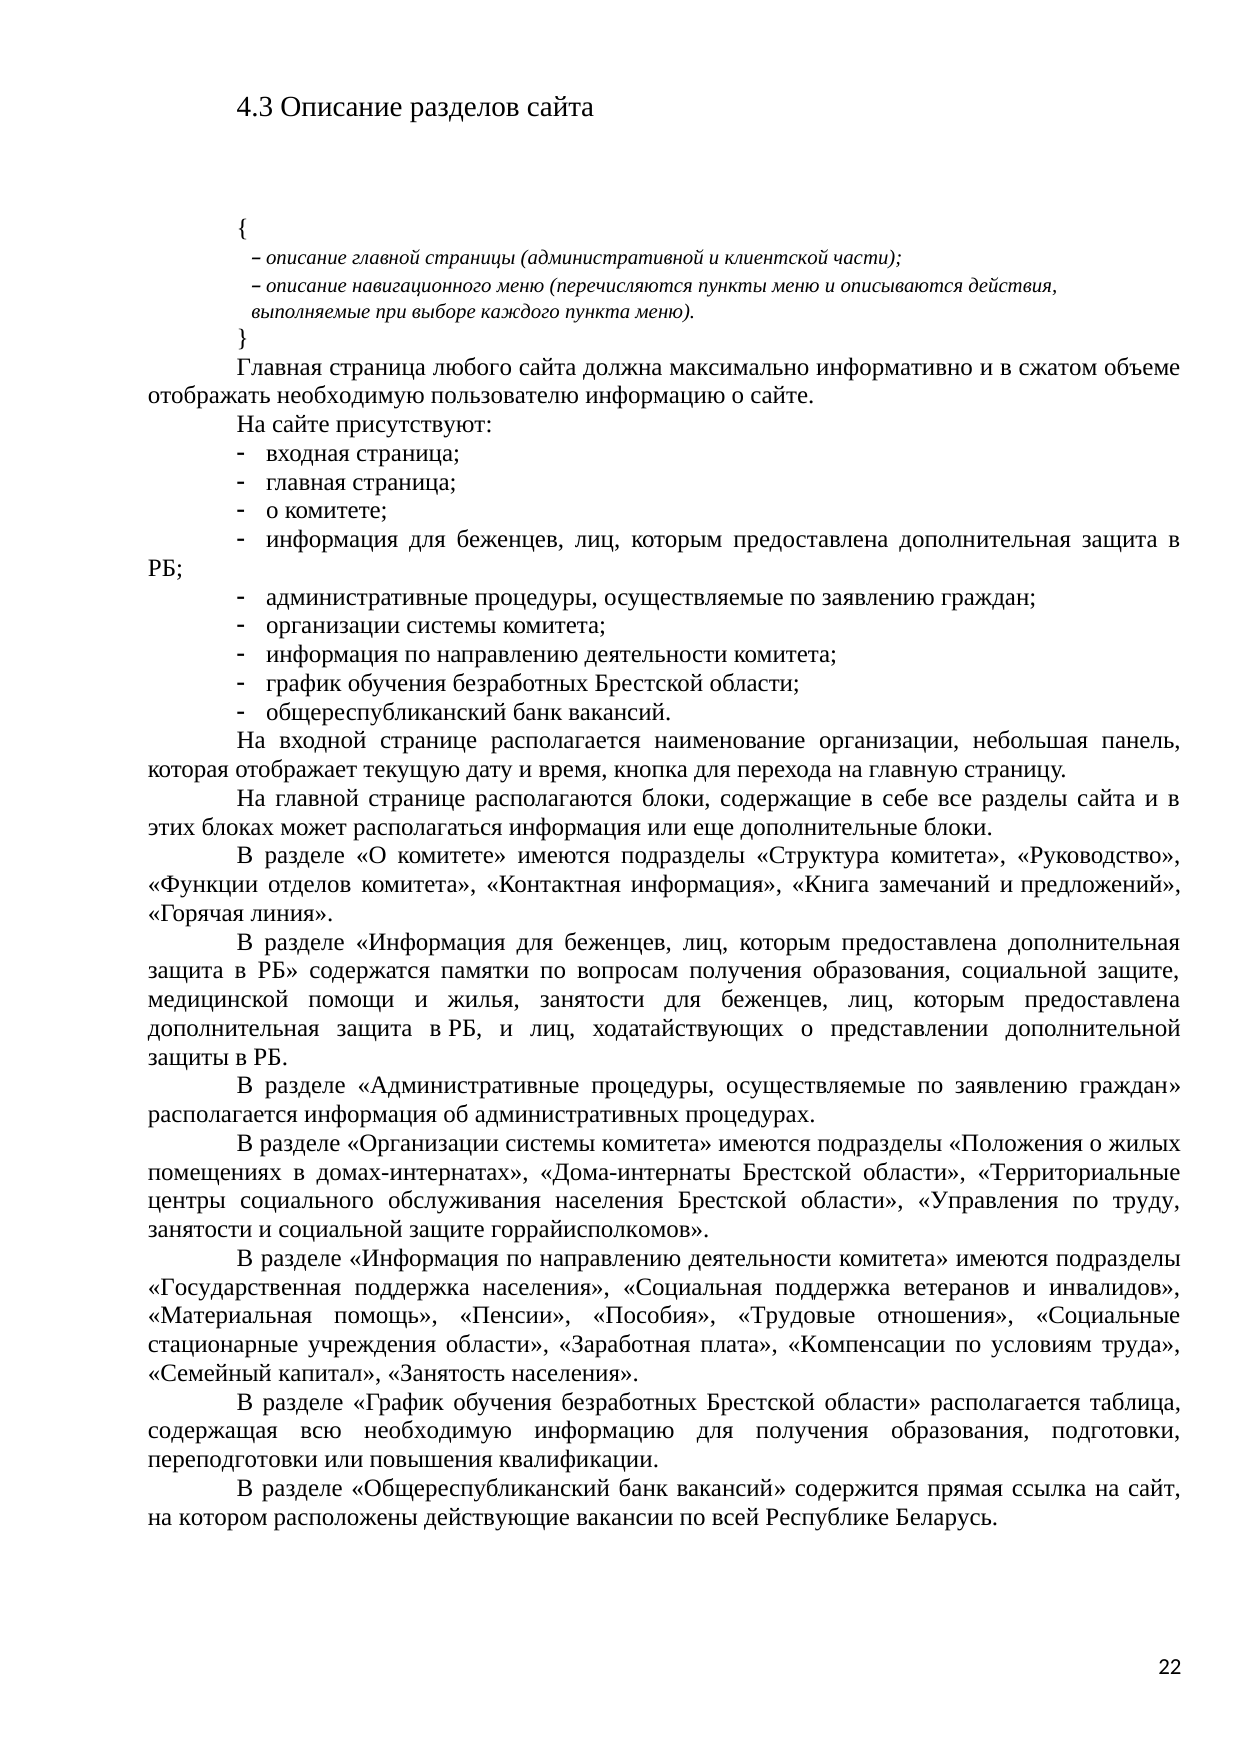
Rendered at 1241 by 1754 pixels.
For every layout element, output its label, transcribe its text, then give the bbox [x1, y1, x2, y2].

list административные процедуры, осуществляемые по заявлению граждан; [148, 582, 1181, 611]
text В разделе «О комитете» имеются подразделы «Структура комитета», «Руководство», «Функции отделов комитета», «Контактная информация», «Книга замечаний и предложений», «Горячая линия». [148, 841, 1181, 927]
list главная страница; [148, 467, 1181, 496]
text В разделе «Информация для беженцев, лиц, которым предоставлена дополнительная защита в РБ» содержатся памятки по вопросам получения образования, социальной защите, медицинской помощи и жилья, занятости для беженцев, лиц, которым предоставлена дополнительная защита в РБ, и лиц, ходатайствующих о представлении дополнительной защиты в РБ. [148, 927, 1181, 1071]
text В разделе «График обучения безработных Брестской области» располагается таблица, содержащая всю необходимую информацию для получения образования, подготовки, переподготовки или повышения квалификации. [148, 1387, 1181, 1473]
text Главная страница любого сайта должна максимально информативно и в сжатом объеме отображать необходимую пользователю информацию о сайте. [148, 352, 1181, 409]
text На сайте присутствуют: [148, 409, 1181, 438]
text { [148, 213, 1181, 242]
text В разделе «Организации системы комитета» имеются подразделы «Положения о жилых помещениях в домах-интернатах», «Дома-интернаты Брестской области», «Территориальные центры социального обслуживания населения Брестской области», «Управления по труду, занятости и социальной защите горрайисполкомов». [148, 1128, 1181, 1243]
list описание навигационного меню (перечисляются пункты меню и описываются действия, выполняемые при выборе каждого пункта меню). [251, 271, 1181, 323]
list общереспубликанский банк вакансий. [148, 697, 1181, 726]
list информация по направлению деятельности комитета; [148, 639, 1181, 668]
list информация для беженцев, лиц, которым предоставлена дополнительная защита в РБ; [148, 524, 1181, 582]
list входная страница; [148, 438, 1181, 467]
text На входной странице располагается наименование организации, небольшая панель, которая отображает текущую дату и время, кнопка для перехода на главную страницу. [148, 726, 1181, 783]
list график обучения безработных Брестской области; [148, 668, 1181, 697]
text На главной странице располагаются блоки, содержащие в себе все разделы сайта и в этих блоках может располагаться информация или еще дополнительные блоки. [148, 783, 1181, 841]
list организации системы комитета; [148, 611, 1181, 639]
text В разделе «Информация по направлению деятельности комитета» имеются подразделы «Государственная поддержка населения», «Социальная поддержка ветеранов и инвалидов», «Материальная помощь», «Пенсии», «Пособия», «Трудовые отношения», «Социальные стационарные учреждения области», «Заработная плата», «Компенсации по условиям труда», «Семейный капитал», «Занятость населения». [148, 1243, 1181, 1387]
text } [148, 323, 1181, 352]
text В разделе «Административные процедуры, осуществляемые по заявлению граждан» располагается информация об административных процедурах. [148, 1071, 1181, 1128]
subtitle 4.3 Описание разделов сайта [148, 89, 1181, 122]
list о комитете; [148, 496, 1181, 524]
list описание главной страницы (административной и клиентской части); [251, 242, 1181, 271]
text В разделе «Общереспубликанский банк вакансий» содержится прямая ссылка на сайт, на котором расположены действующие вакансии по всей Республике Беларусь. [148, 1473, 1181, 1531]
